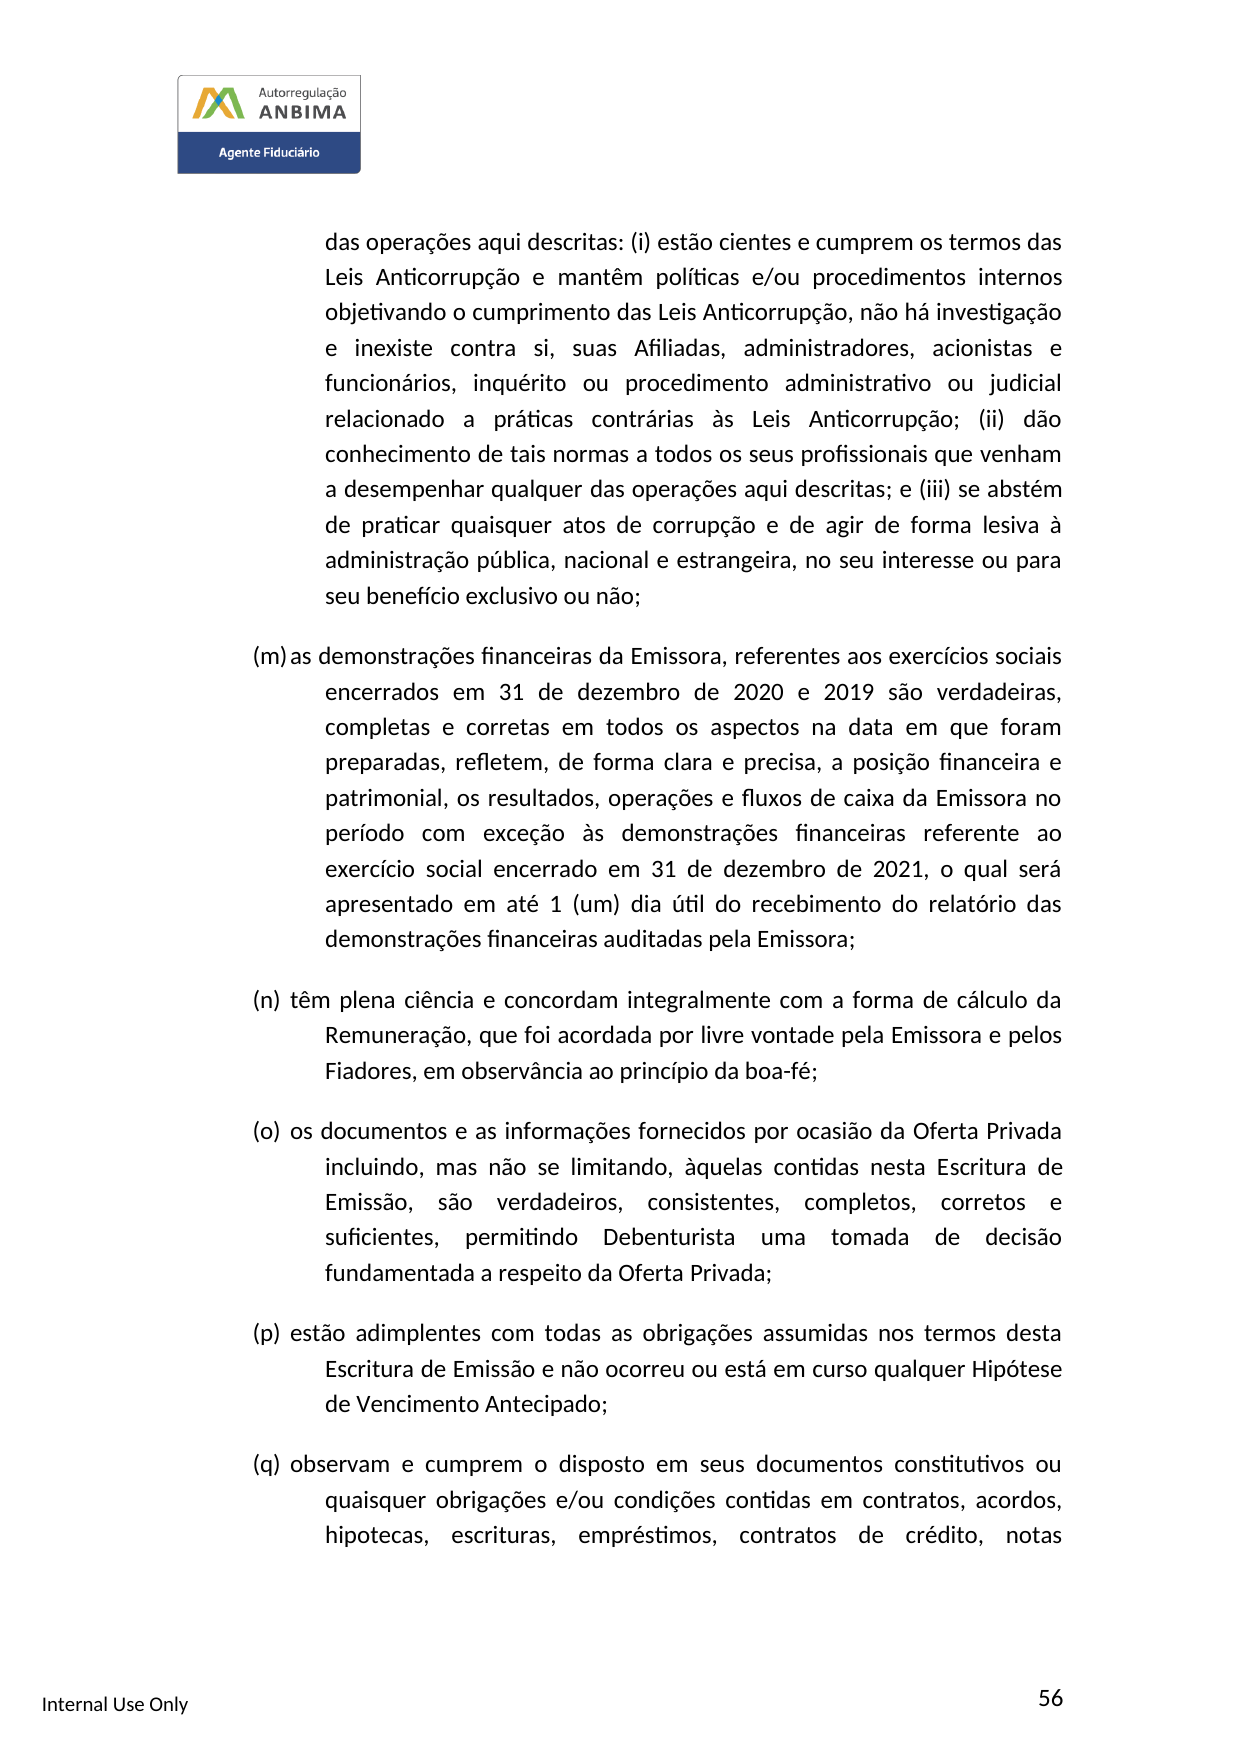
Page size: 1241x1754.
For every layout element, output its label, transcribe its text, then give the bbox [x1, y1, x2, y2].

list têm plena ciência e concordam integralmente com a forma de cálculo da Remuneração, que foi acordada por livre vontade pela Emissora e pelos Fiadores, em observância ao princípio da boa-fé; [252, 980, 1063, 1086]
list estão adimplentes com todas as obrigações assumidas nos termos desta Escritura de Emissão e não ocorreu ou está em curso qualquer Hipótese de Vencimento Antecipado; [252, 1313, 1063, 1419]
list os documentos e as informações fornecidos por ocasião da Oferta Privada incluindo, mas não se limitando, àquelas contidas nesta Escritura de Emissão, são verdadeiros, consistentes, completos, corretos e suficientes, permitindo Debenturista uma tomada de decisão fundamentada a respeito da Oferta Privada; [252, 1111, 1063, 1288]
picture [177, 75, 361, 174]
list as demonstrações financeiras da Emissora, referentes aos exercícios sociais encerrados em 31 de dezembro de 2020 e 2019 são verdadeiras, completas e corretas em todos os aspectos na data em que foram preparadas, refletem, de forma clara e precisa, a posição financeira e patrimonial, os resultados, operações e fluxos de caixa da Emissora no período com exceção às demonstrações financeiras referente ao exercício social encerrado em 31 de dezembro de 2021, o qual será apresentado em até 1 (um) dia útil do recebimento do relatório das demonstrações financeiras auditadas pela Emissora; [252, 636, 1063, 955]
